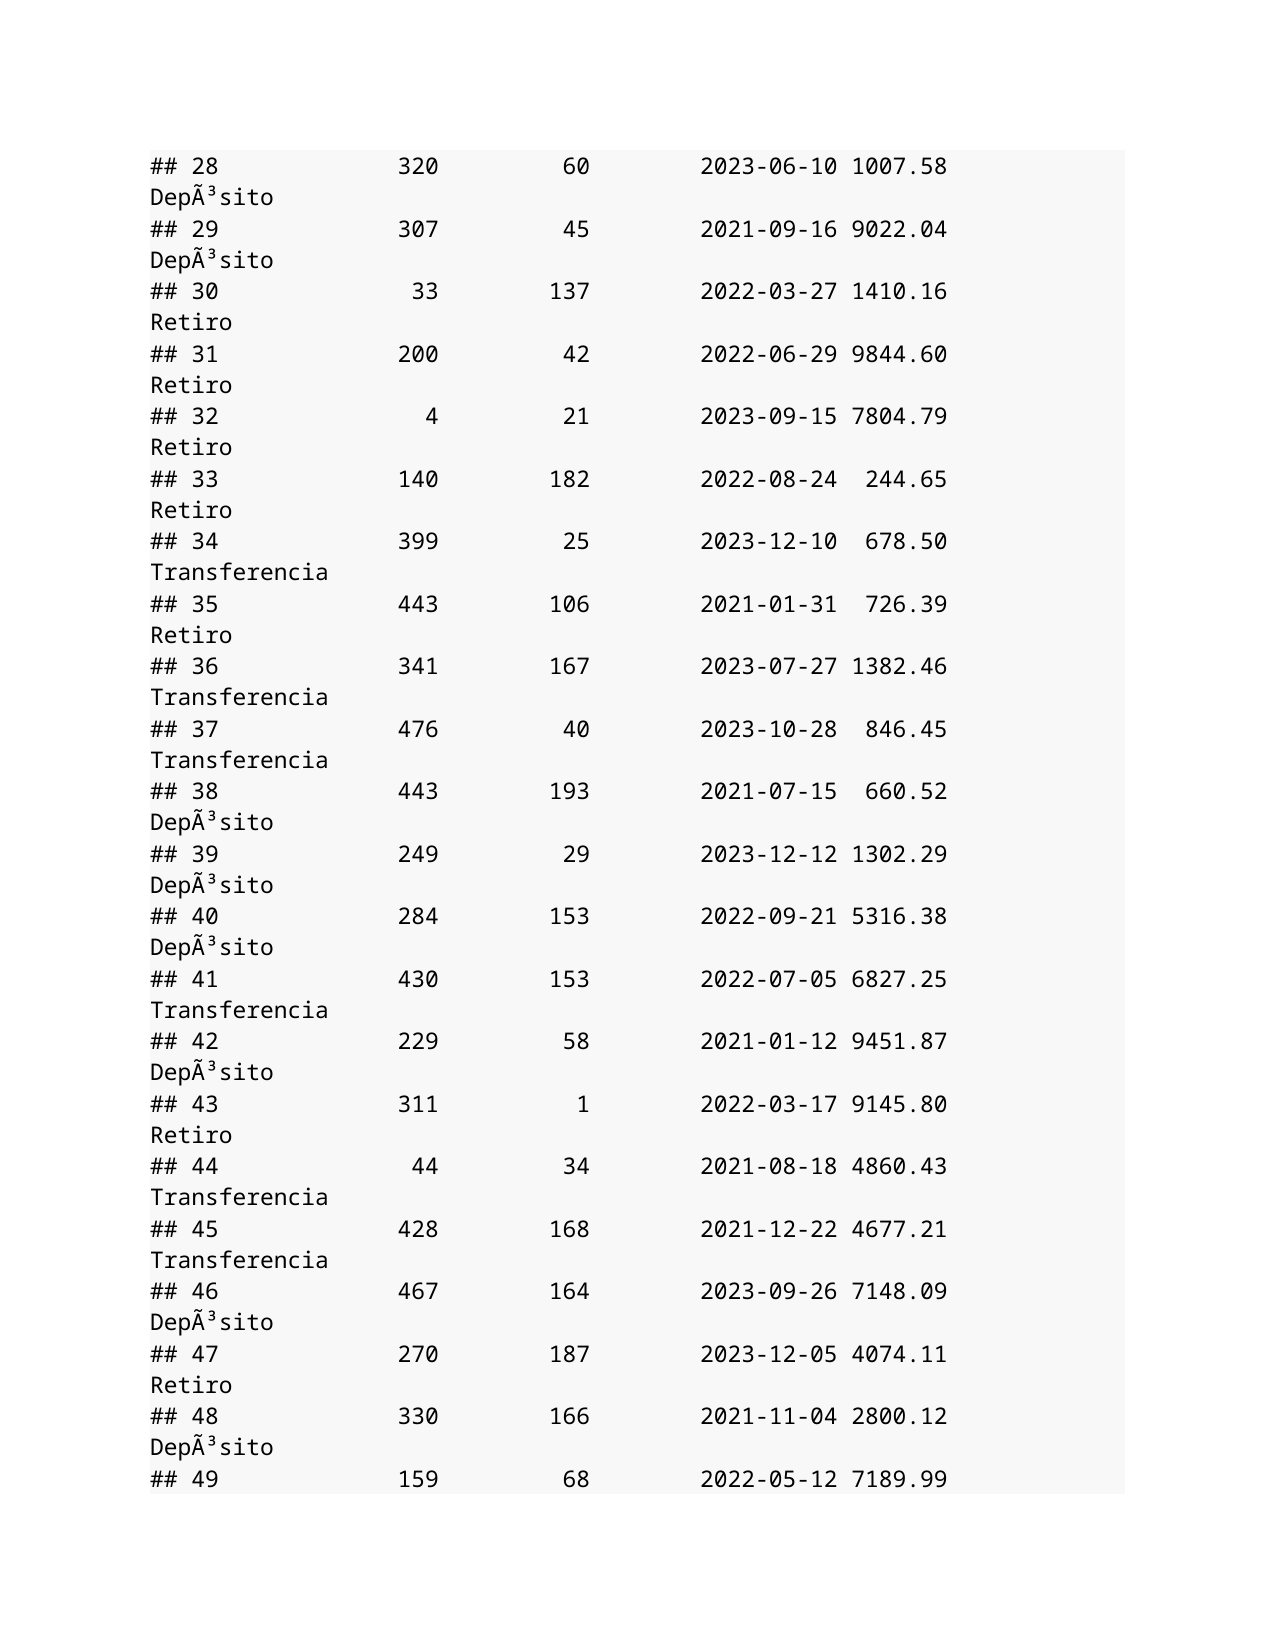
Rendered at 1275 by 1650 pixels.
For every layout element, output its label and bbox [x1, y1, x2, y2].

text [150, 150, 1125, 1494]
